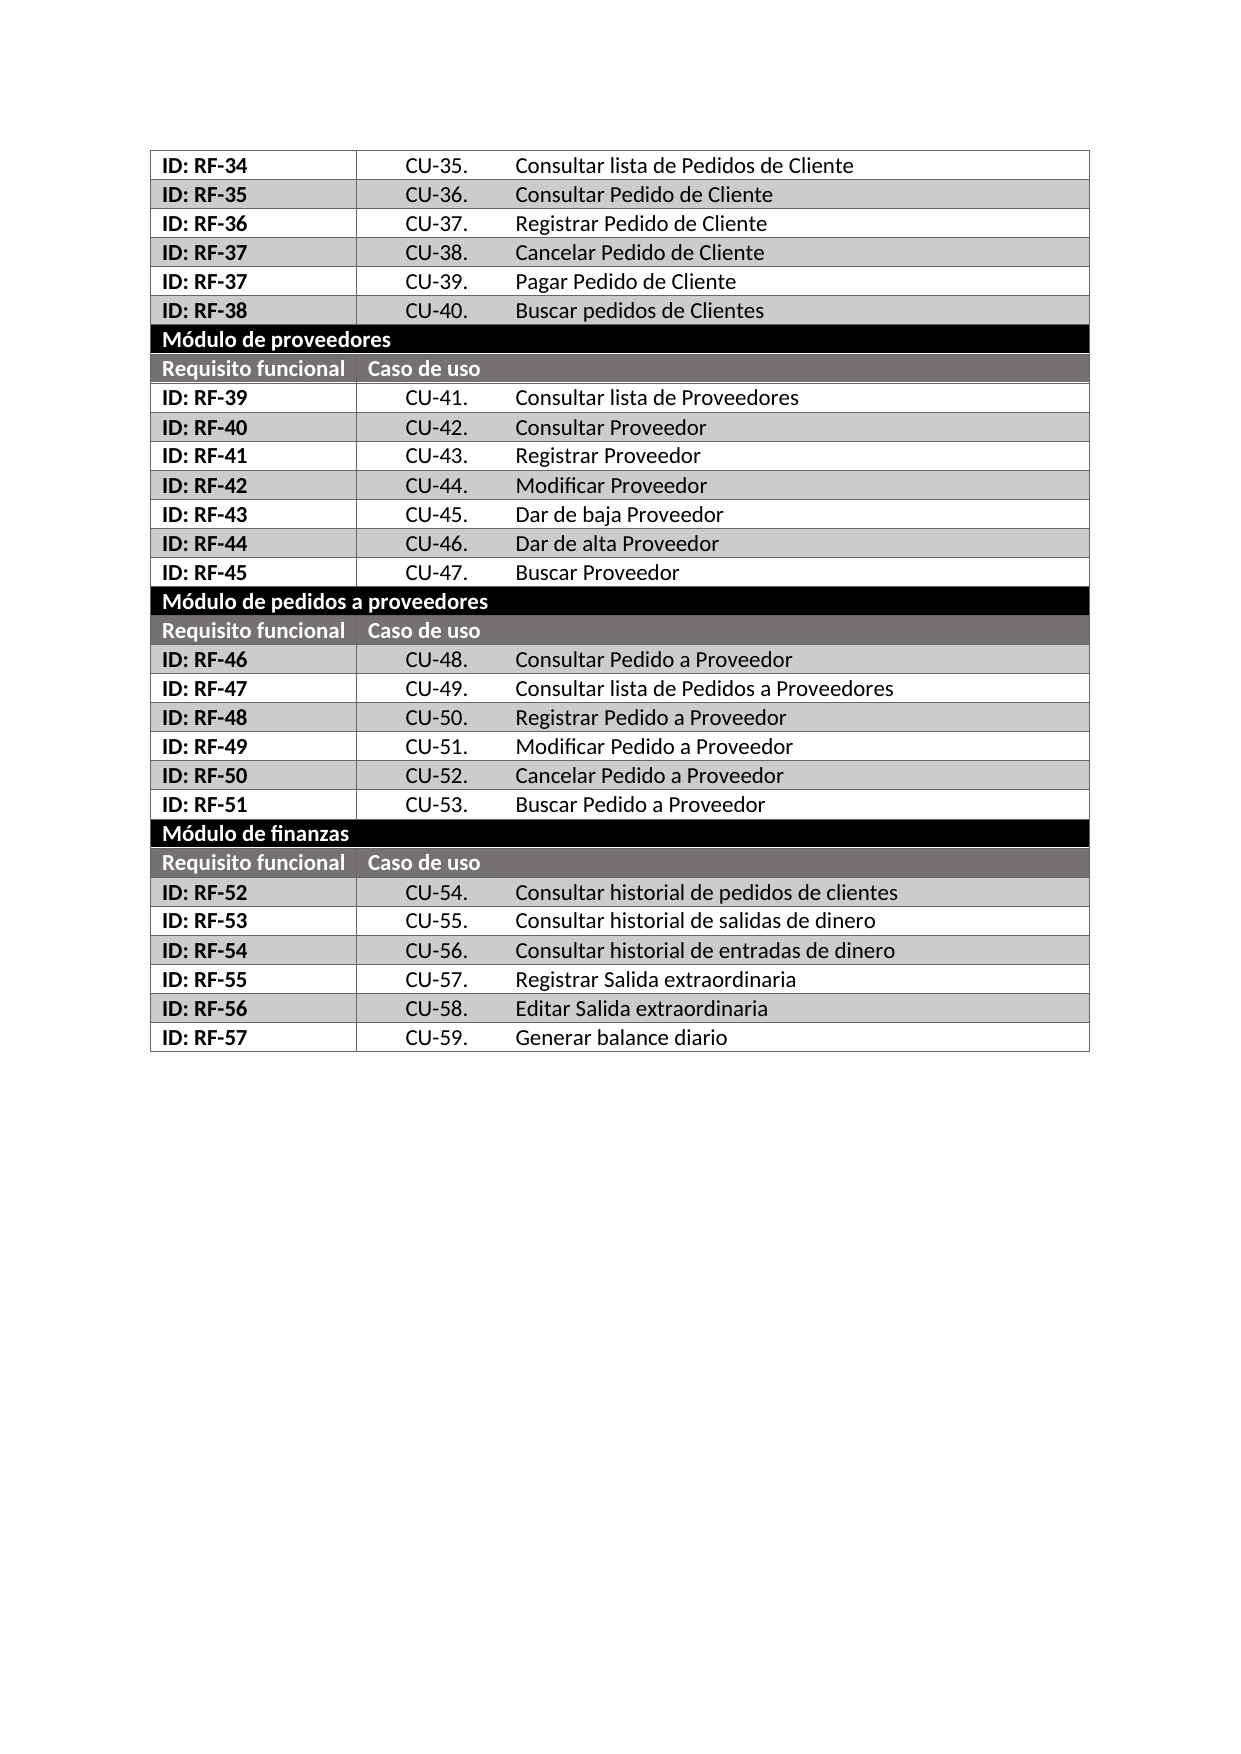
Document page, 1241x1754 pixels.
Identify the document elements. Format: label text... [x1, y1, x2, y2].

table_cell Cancelar Pedido a Proveedor [357, 761, 1089, 789]
table_cell ID: RF-46 [151, 645, 356, 673]
table_cell Dar de alta Proveedor [357, 529, 1089, 557]
table_cell ID: RF-40 [151, 413, 356, 441]
table_cell ID: RF-41 [151, 442, 356, 470]
table_cell Registrar Proveedor [357, 442, 1089, 470]
table_cell Consultar lista de Proveedores [357, 384, 1089, 412]
table_cell ID: RF-56 [151, 994, 356, 1022]
table_cell Módulo de finanzas [151, 820, 1089, 847]
table_cell Editar Salida extraordinaria [357, 994, 1089, 1022]
table_cell Caso de uso [357, 355, 1089, 382]
table_cell ID: RF-47 [151, 674, 356, 702]
table_cell ID: RF-42 [151, 471, 356, 499]
table_cell ID: RF-37 [151, 267, 356, 295]
table_cell Consultar lista de Pedidos de Cliente [357, 151, 1089, 179]
table_cell ID: RF-54 [151, 936, 356, 964]
table_cell Módulo de proveedores [151, 325, 1089, 353]
table_cell Consultar Pedido a Proveedor [357, 645, 1089, 673]
table_cell ID: RF-55 [151, 965, 356, 993]
table_cell ID: RF-48 [151, 703, 356, 731]
table_cell ID: RF-36 [151, 209, 356, 237]
table_cell Generar balance diario [357, 1023, 1089, 1051]
table_cell Caso de uso [357, 849, 1089, 877]
table_cell ID: RF-37 [151, 238, 356, 266]
table_cell Módulo de pedidos a proveedores [151, 587, 1089, 615]
table_cell Consultar lista de Pedidos a Proveedores [357, 674, 1089, 702]
table_cell ID: RF-51 [151, 790, 356, 818]
table_cell ID: RF-35 [151, 180, 356, 208]
table_cell ID: RF-39 [151, 384, 356, 412]
table_cell ID: RF-38 [151, 296, 356, 324]
table_cell Buscar pedidos de Clientes [357, 296, 1089, 324]
table_cell Registrar Pedido a Proveedor [357, 703, 1089, 731]
table_cell ID: RF-50 [151, 761, 356, 789]
table_cell Consultar historial de entradas de dinero [357, 936, 1089, 964]
table_cell Modificar Proveedor [357, 471, 1089, 499]
table_cell Modificar Pedido a Proveedor [357, 732, 1089, 760]
table_cell Consultar Pedido de Cliente [357, 180, 1089, 208]
table_cell Registrar Salida extraordinaria [357, 965, 1089, 993]
table_cell Pagar Pedido de Cliente [357, 267, 1089, 295]
table_cell Consultar historial de salidas de dinero [357, 907, 1089, 935]
table_cell Dar de baja Proveedor [357, 500, 1089, 528]
table_cell ID: RF-52 [151, 878, 356, 906]
table_cell ID: RF-43 [151, 500, 356, 528]
table_cell ID: RF-45 [151, 558, 356, 586]
table_cell ID: RF-53 [151, 907, 356, 935]
table_cell Caso de uso [357, 616, 1089, 644]
table_cell Requisito funcional [151, 849, 356, 877]
table_cell ID: RF-49 [151, 732, 356, 760]
table_cell Cancelar Pedido de Cliente [357, 238, 1089, 266]
table_cell Consultar historial de pedidos de clientes [357, 878, 1089, 906]
table_cell Registrar Pedido de Cliente [357, 209, 1089, 237]
table_cell ID: RF-57 [151, 1023, 356, 1051]
table_cell Requisito funcional [151, 616, 356, 644]
table_cell Buscar Proveedor [357, 558, 1089, 586]
table_cell Buscar Pedido a Proveedor [357, 790, 1089, 818]
table_cell Requisito funcional [151, 355, 356, 382]
table_cell Consultar Proveedor [357, 413, 1089, 441]
table_cell ID: RF-34 [151, 151, 356, 179]
table_cell ID: RF-44 [151, 529, 356, 557]
